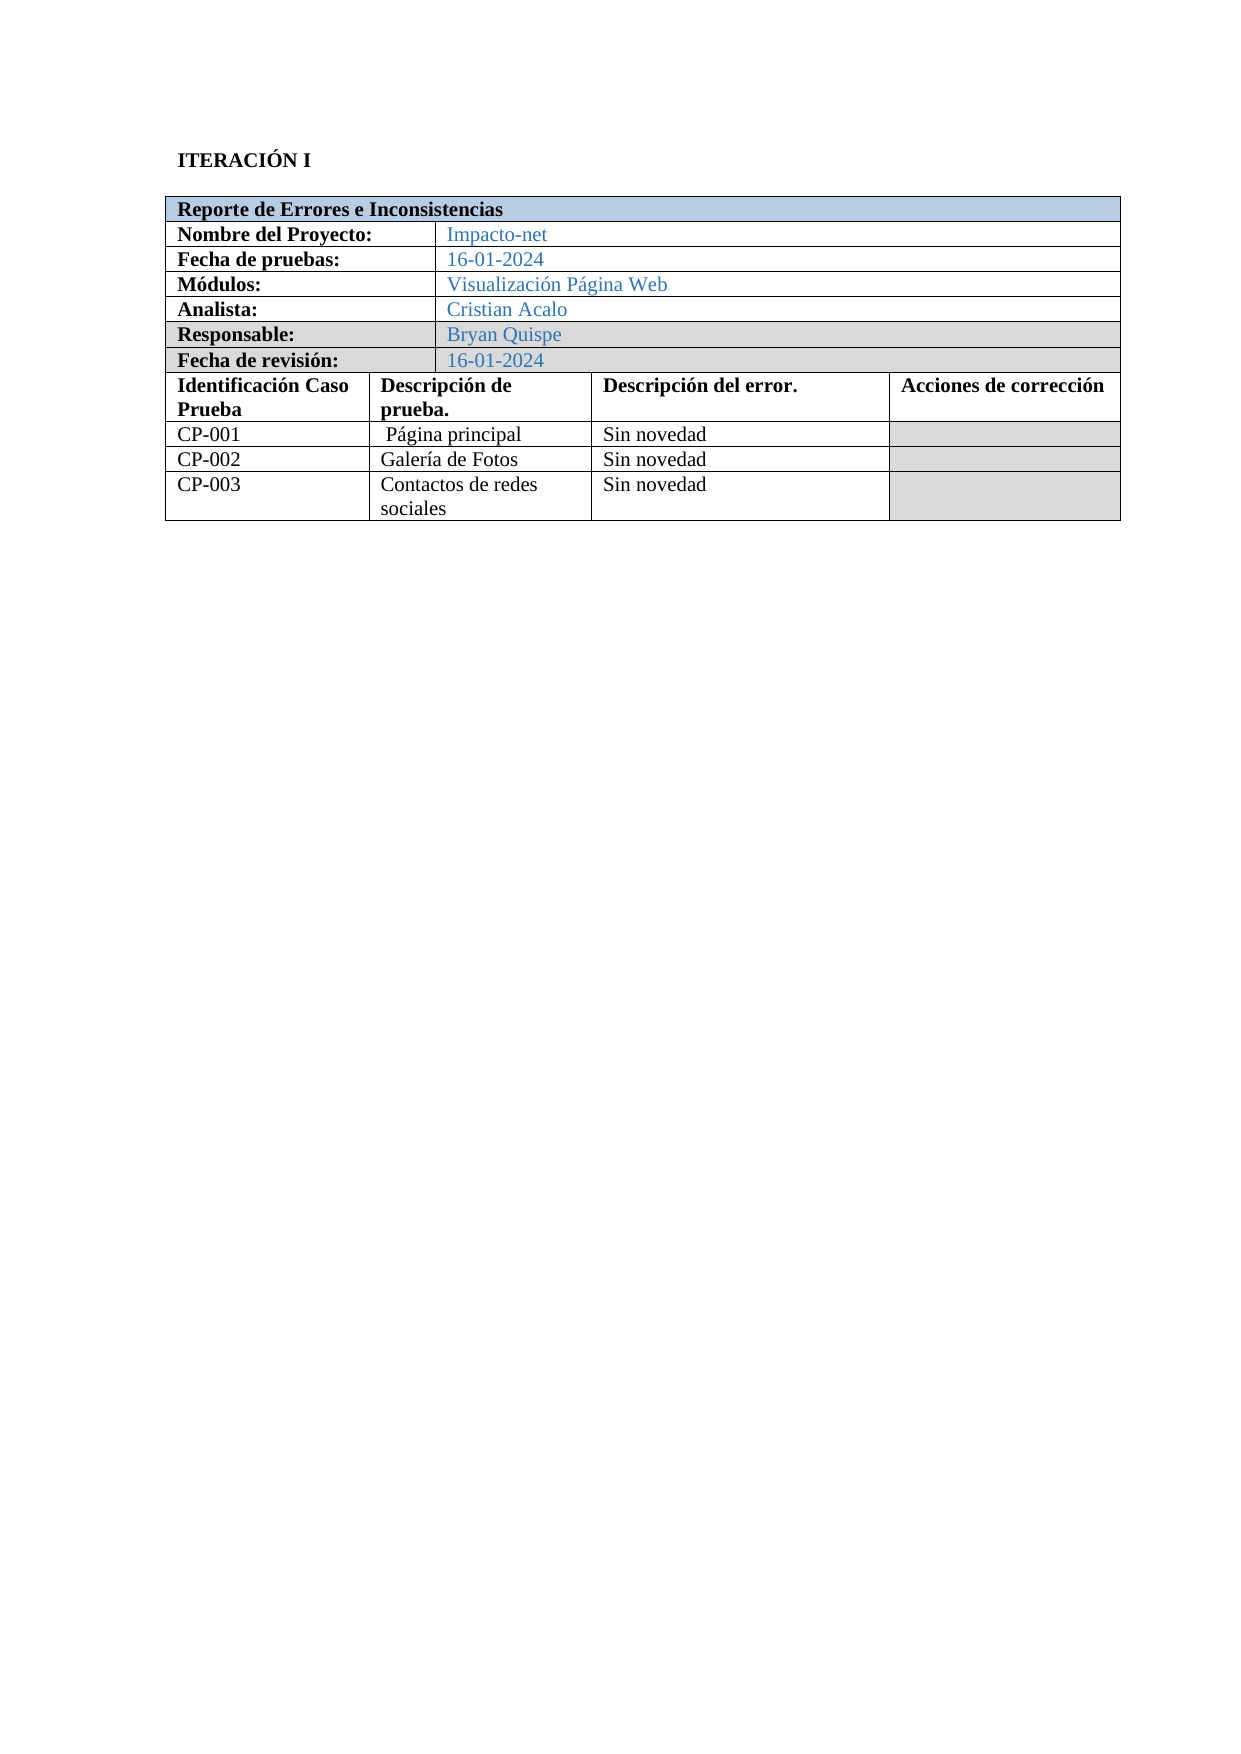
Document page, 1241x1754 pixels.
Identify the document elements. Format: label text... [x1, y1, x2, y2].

table_cell CP-003 [166, 472, 369, 520]
table_cell Impacto-net [436, 222, 1120, 246]
table_cell Acciones de corrección [890, 373, 1120, 421]
table_cell Analista: [166, 297, 435, 321]
table_cell Cristian Acalo [436, 297, 1120, 321]
table_cell Bryan Quispe [436, 322, 1120, 347]
table_cell Módulos: [166, 272, 435, 296]
table_header Reporte de Errores e Inconsistencias [166, 197, 1120, 221]
table_cell Identificación Caso Prueba [166, 373, 369, 421]
table_cell Nombre del Proyecto: [166, 222, 435, 246]
table_cell 16-01-2024 [436, 348, 1120, 372]
table_cell Descripción de prueba. [370, 373, 591, 421]
table_cell CP-002 [166, 447, 369, 471]
table_cell CP-001 [166, 422, 369, 446]
table_cell Visualización Página Web [436, 272, 1120, 296]
table_cell Sin novedad [592, 447, 889, 471]
table_cell Responsable: [166, 322, 435, 347]
table_cell [890, 447, 1120, 471]
table_cell [890, 472, 1120, 520]
table_cell Sin novedad [592, 472, 889, 520]
table_cell Galería de Fotos [370, 447, 591, 471]
table_cell Fecha de pruebas: [166, 247, 435, 271]
table_cell [890, 422, 1120, 446]
table_cell Página principal [370, 422, 591, 446]
table_cell 16-01-2024 [436, 247, 1120, 271]
table_cell Contactos de redes sociales [370, 472, 591, 520]
text ITERACIÓN I [177, 148, 1063, 172]
table_cell Fecha de revisión: [166, 348, 435, 372]
table_cell Sin novedad [592, 422, 889, 446]
table_cell Descripción del error. [592, 373, 889, 421]
